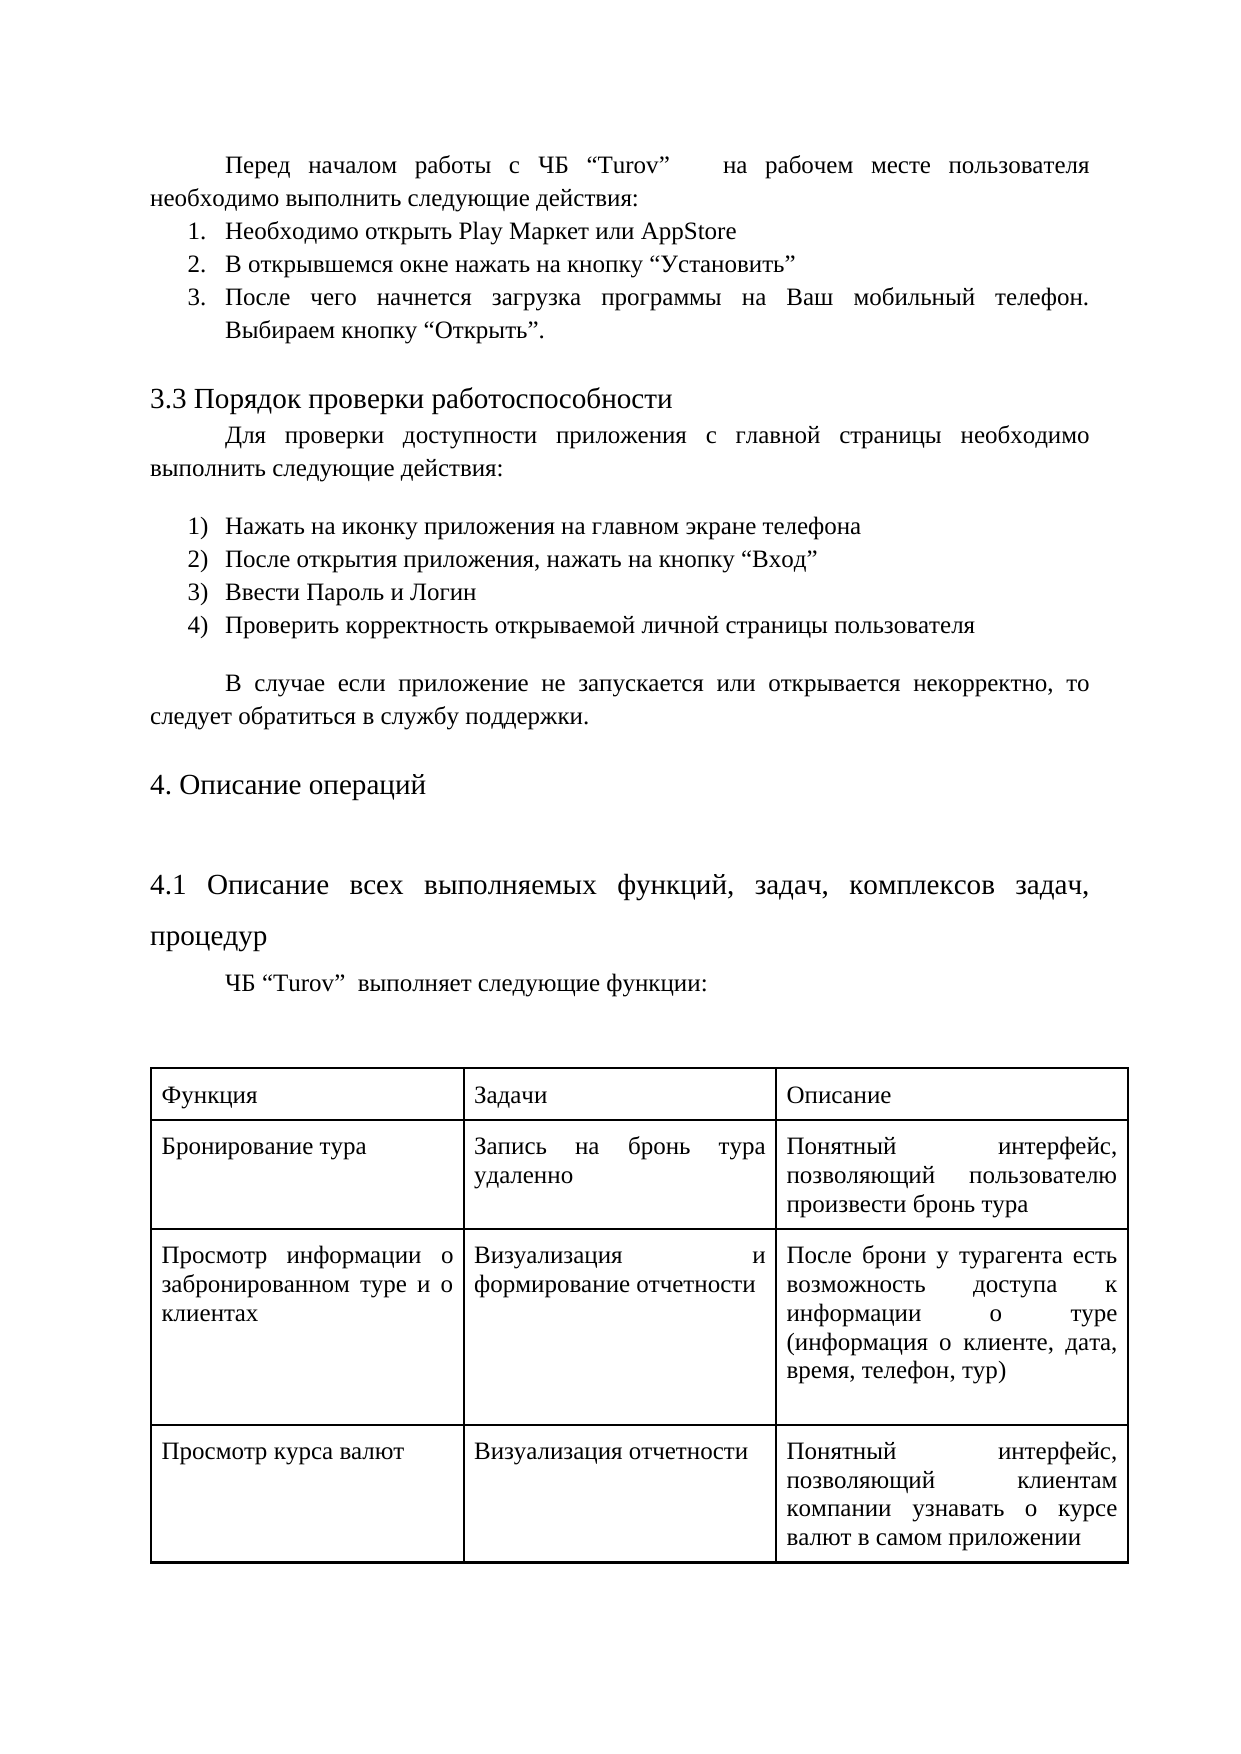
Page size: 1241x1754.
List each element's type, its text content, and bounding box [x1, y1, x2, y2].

table_header Задачи [465, 1069, 775, 1119]
text 3.3 Порядок проверки работоспособности [150, 381, 1090, 415]
text ЧБ “Turov” выполняет следующие функции: [150, 968, 1090, 997]
text Перед началом работы с ЧБ “Turov” на рабочем месте пользователя необходимо выполнить следующие действия: [150, 150, 1090, 212]
table_cell Понятный интерфейс, позволяющий пользователю произвести бронь тура [777, 1121, 1127, 1228]
table_cell Бронирование тура [152, 1121, 463, 1228]
table_cell Запись на бронь тура удаленно [465, 1121, 775, 1228]
table_cell Визуализация отчетности [465, 1426, 775, 1561]
text Для проверки доступности приложения с главной страницы необходимо выполнить следующие действия: [150, 420, 1090, 481]
text 4.1 Описание всех выполняемых функций, задач, комплексов задач, процедур [150, 867, 1090, 951]
table_header Функция [152, 1069, 463, 1119]
text 4. Описание операций [150, 767, 1090, 800]
list Проверить корректность открываемой личной страницы пользователя [187, 610, 1090, 638]
table_cell Визуализация и формирование отчетности [465, 1230, 775, 1423]
table_cell Просмотр курса валют [152, 1426, 463, 1561]
text В случае если приложение не запускается или открывается некорректно, то следует обратиться в службу поддержки. [150, 668, 1090, 729]
list После чего начнется загрузка программы на Ваш мобильный телефон. Выбираем кнопку “Открыть”. [187, 282, 1090, 344]
table_cell После брони у турагента есть возможность доступа к информации о туре (информация о клиенте, дата, время, телефон, тур) [777, 1230, 1127, 1423]
list Нажать на иконку приложения на главном экране телефона [187, 511, 1090, 539]
list Ввести Пароль и Логин [187, 577, 1090, 606]
table_header Описание [777, 1069, 1127, 1119]
list После открытия приложения, нажать на кнопку “Вход” [187, 544, 1090, 572]
table_cell Понятный интерфейс, позволяющий клиентам компании узнавать о курсе валют в самом приложении [777, 1426, 1127, 1561]
list Необходимо открыть Play Маркет или AppStore [187, 216, 1090, 245]
table_cell Просмотр информации о забронированном туре и о клиентах [152, 1230, 463, 1423]
list В открывшемся окне нажать на кнопку “Установить” [187, 249, 1090, 278]
